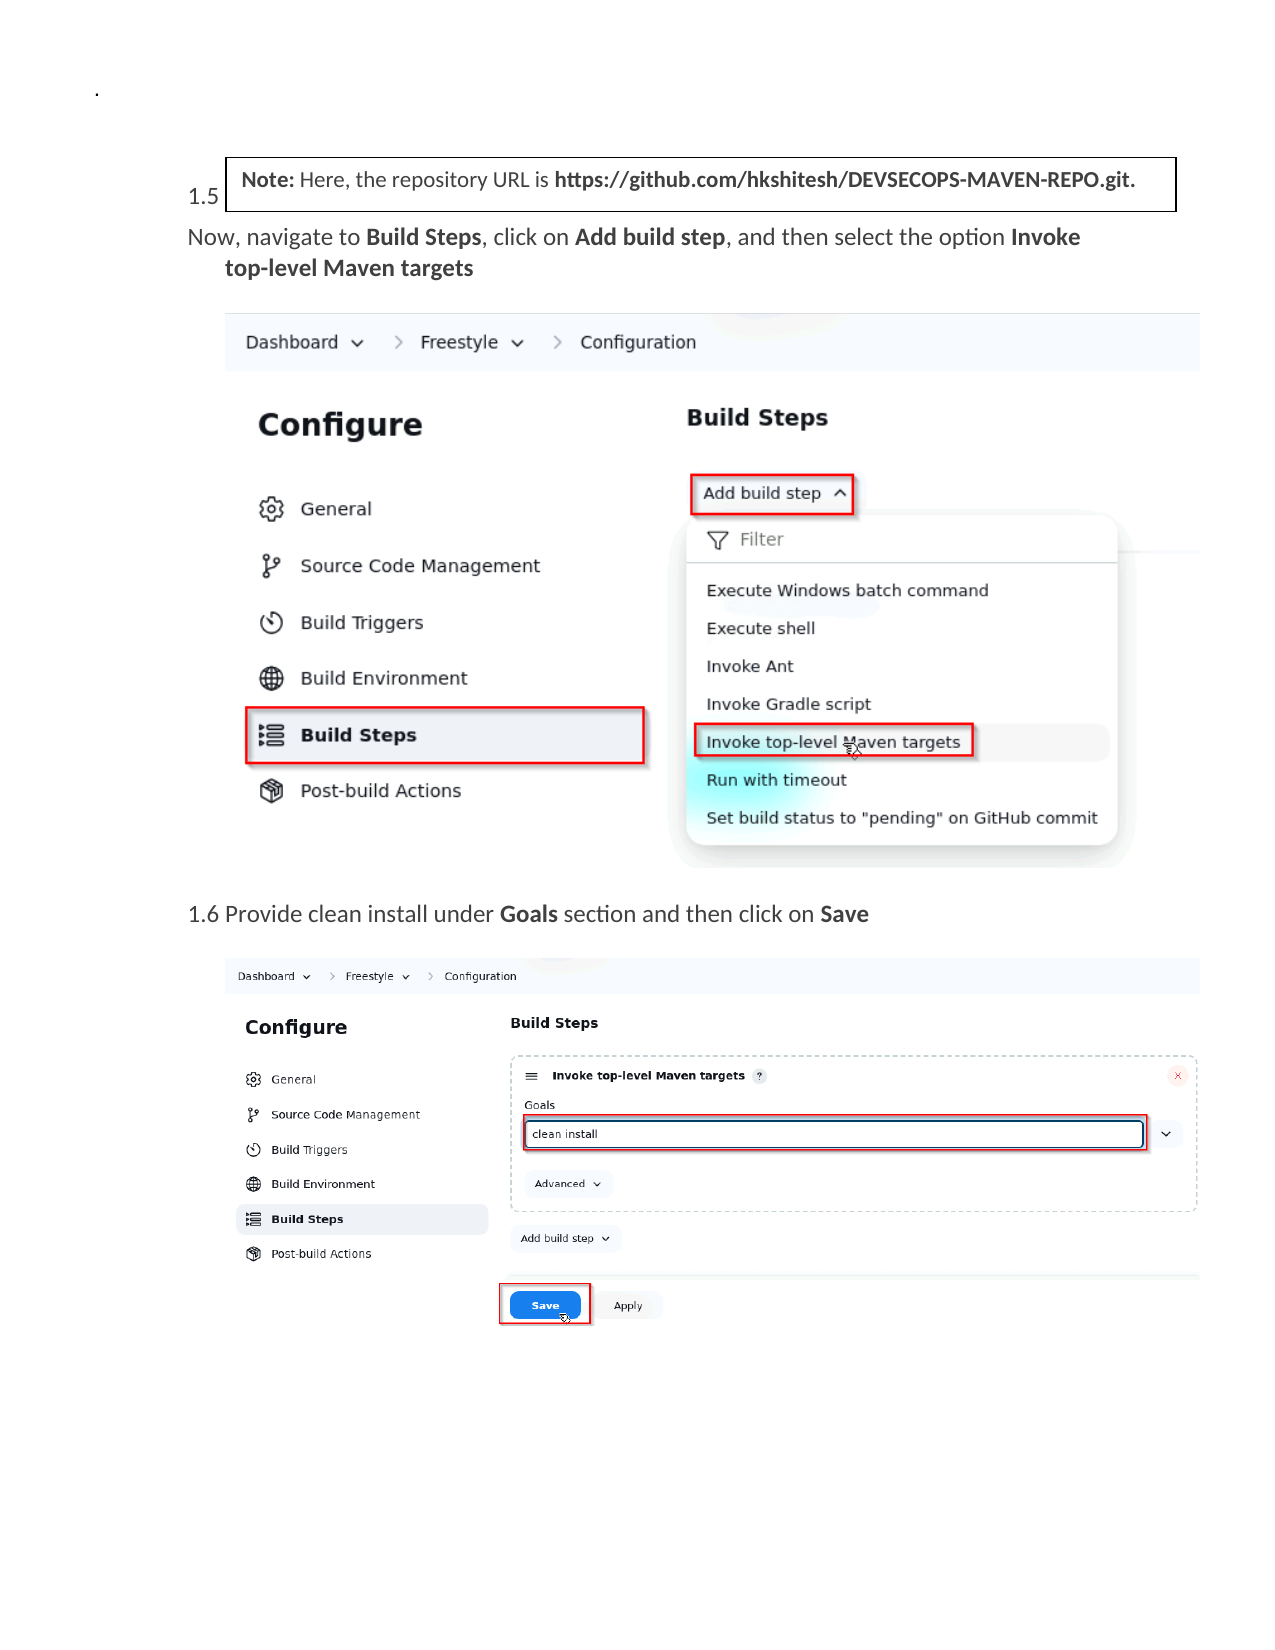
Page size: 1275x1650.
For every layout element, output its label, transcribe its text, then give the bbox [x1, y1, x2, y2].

picture [225, 958, 1200, 1326]
picture [225, 313, 1200, 868]
list Provide clean install under Goals section and then click on Save [187, 898, 1125, 928]
list Now, navigate to Build Steps, click on Add build step, and then select the option Invoke top-level Maven targets [187, 181, 1125, 282]
